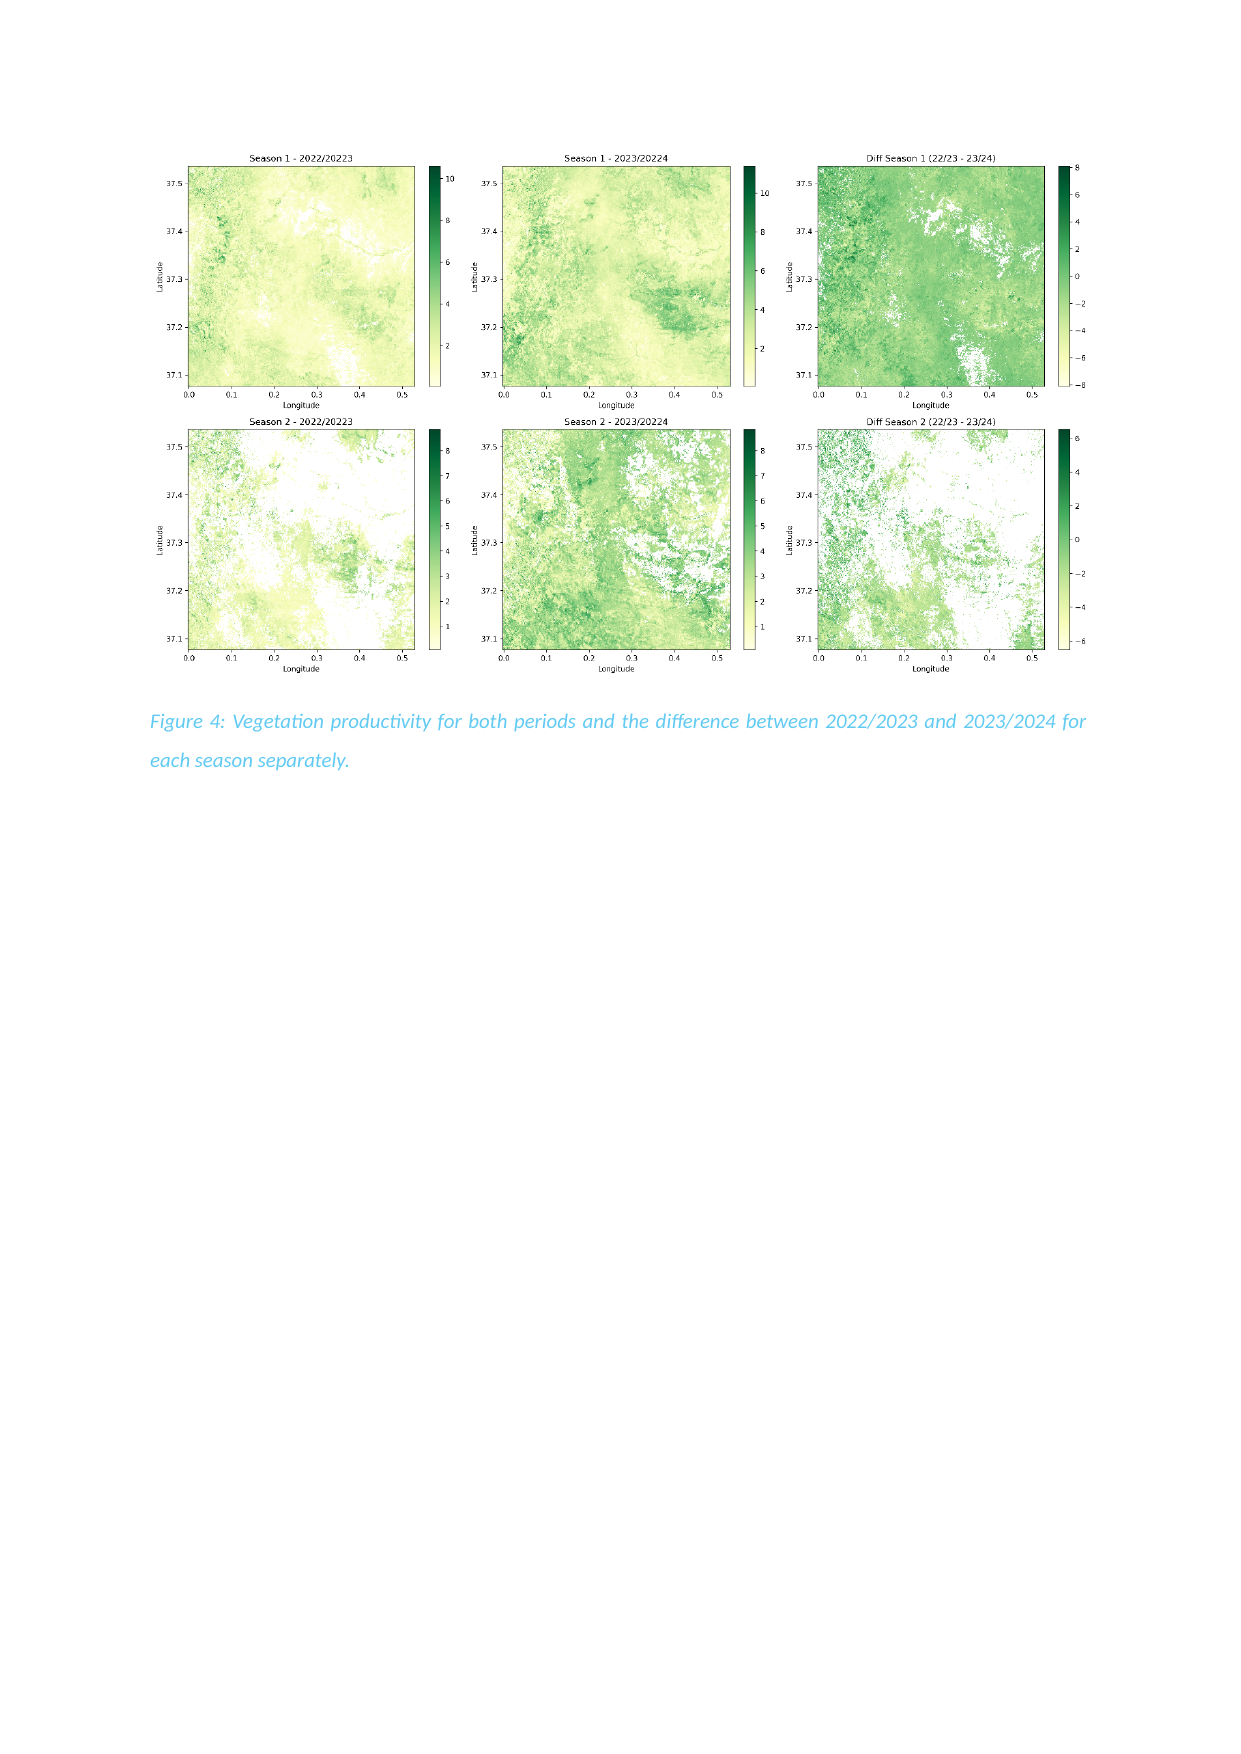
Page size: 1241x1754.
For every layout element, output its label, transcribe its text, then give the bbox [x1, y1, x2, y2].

text Figure 4: Vegetation productivity for both periods and the difference between 2022/2023 and 2023/2024 for each season separately. [150, 709, 1090, 772]
picture [150, 150, 1091, 678]
